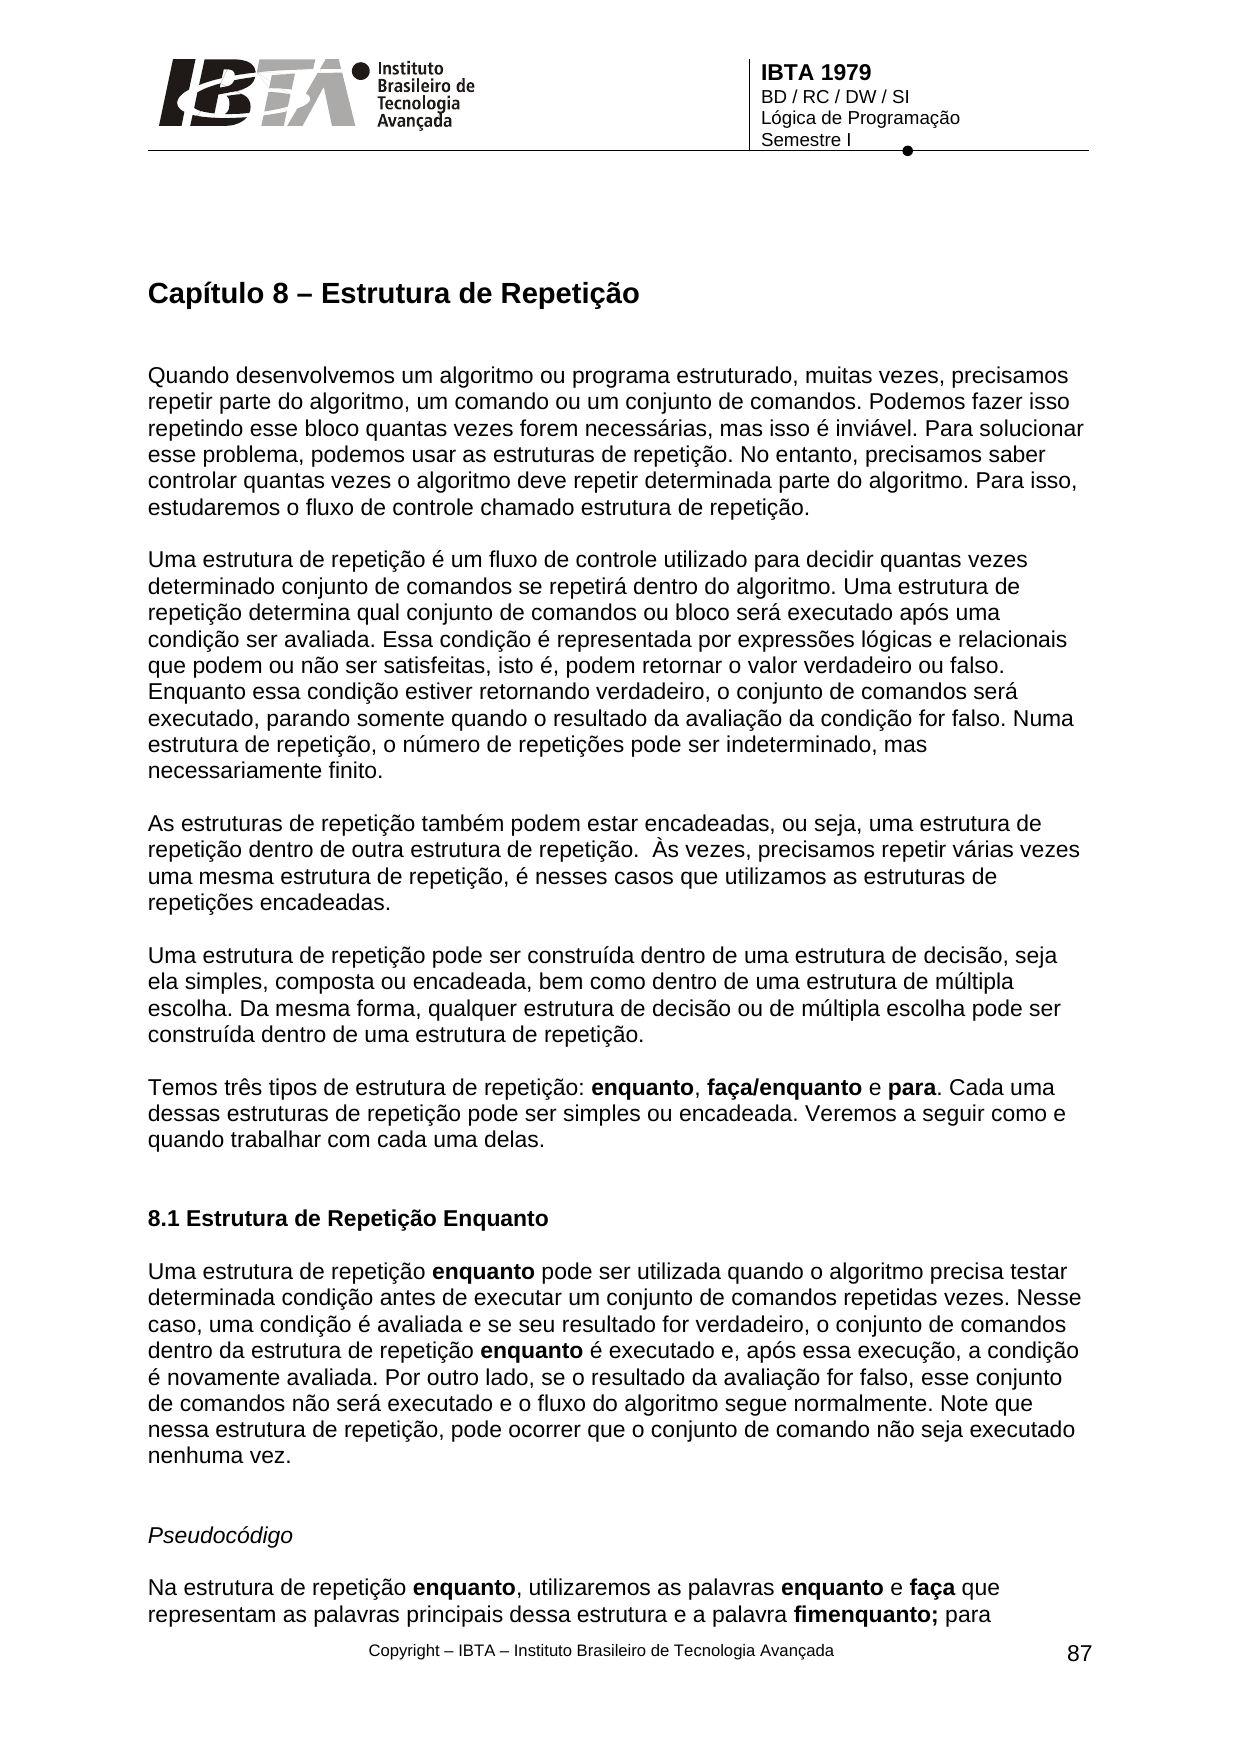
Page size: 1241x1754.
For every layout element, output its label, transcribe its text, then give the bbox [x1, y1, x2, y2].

subtitle 8.1 Estrutura de Repetição Enquanto [148, 1205, 1092, 1232]
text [148, 1574, 1092, 1627]
text Uma estrutura de repetição pode ser construída dentro de uma estrutura de decisão, seja ela simples, composta ou encadeada, bem como dentro de uma estrutura de múltipla escolha. Da mesma forma, qualquer estrutura de decisão ou de múltipla escolha pode ser construída dentro de uma estrutura de repetição. [148, 942, 1092, 1047]
subtitle Pseudocódigo [148, 1522, 1092, 1548]
text Quando desenvolvemos um algoritmo ou programa estruturado, muitas vezes, precisamos repetir parte do algoritmo, um comando ou um conjunto de comandos. Podemos fazer isso repetindo esse bloco quantas vezes forem necessárias, mas isso é inviável. Para solucionar esse problema, podemos usar as estruturas de repetição. No entanto, precisamos saber controlar quantas vezes o algoritmo deve repetir determinada parte do algoritmo. Para isso, estudaremos o fluxo de controle chamado estrutura de repetição. [148, 362, 1092, 520]
text Temos três tipos de estrutura de repetição: enquanto, faça/enquanto e para. Cada uma dessas estruturas de repetição pode ser simples ou encadeada. Veremos a seguir como e quando trabalhar com cada uma delas. [148, 1073, 1092, 1153]
subtitle Capítulo 8 – Estrutura de Repetição [148, 276, 1092, 309]
text As estruturas de repetição também podem estar encadeadas, ou seja, uma estrutura de repetição dentro de outra estrutura de repetição. Às vezes, precisamos repetir várias vezes uma mesma estrutura de repetição, é nesses casos que utilizamos as estruturas de repetições encadeadas. [148, 810, 1092, 915]
text Uma estrutura de repetição enquanto pode ser utilizada quando o algoritmo precisa testar determinada condição antes de executar um conjunto de comandos repetidas vezes. Nesse caso, uma condição é avaliada e se seu resultado for verdadeiro, o conjunto de comandos dentro da estrutura de repetição enquanto é executado e, após essa execução, a condição é novamente avaliada. Por outro lado, se o resultado da avaliação for falso, esse conjunto de comandos não será executado e o fluxo do algoritmo segue normalmente. Note que nessa estrutura de repetição, pode ocorrer que o conjunto de comando não seja executado nenhuma vez. [148, 1258, 1092, 1469]
text Uma estrutura de repetição é um fluxo de controle utilizado para decidir quantas vezes determinado conjunto de comandos se repetirá dentro do algoritmo. Uma estrutura de repetição determina qual conjunto de comandos ou bloco será executado após uma condição ser avaliada. Essa condição é representada por expressões lógicas e relacionais que podem ou não ser satisfeitas, isto é, podem retornar o valor verdadeiro ou falso. Enquanto essa condição estiver retornando verdadeiro, o conjunto de comandos será executado, parando somente quando o resultado da avaliação da condição for falso. Numa estrutura de repetição, o número de repetições pode ser indeterminado, mas necessariamente finito. [148, 546, 1092, 784]
